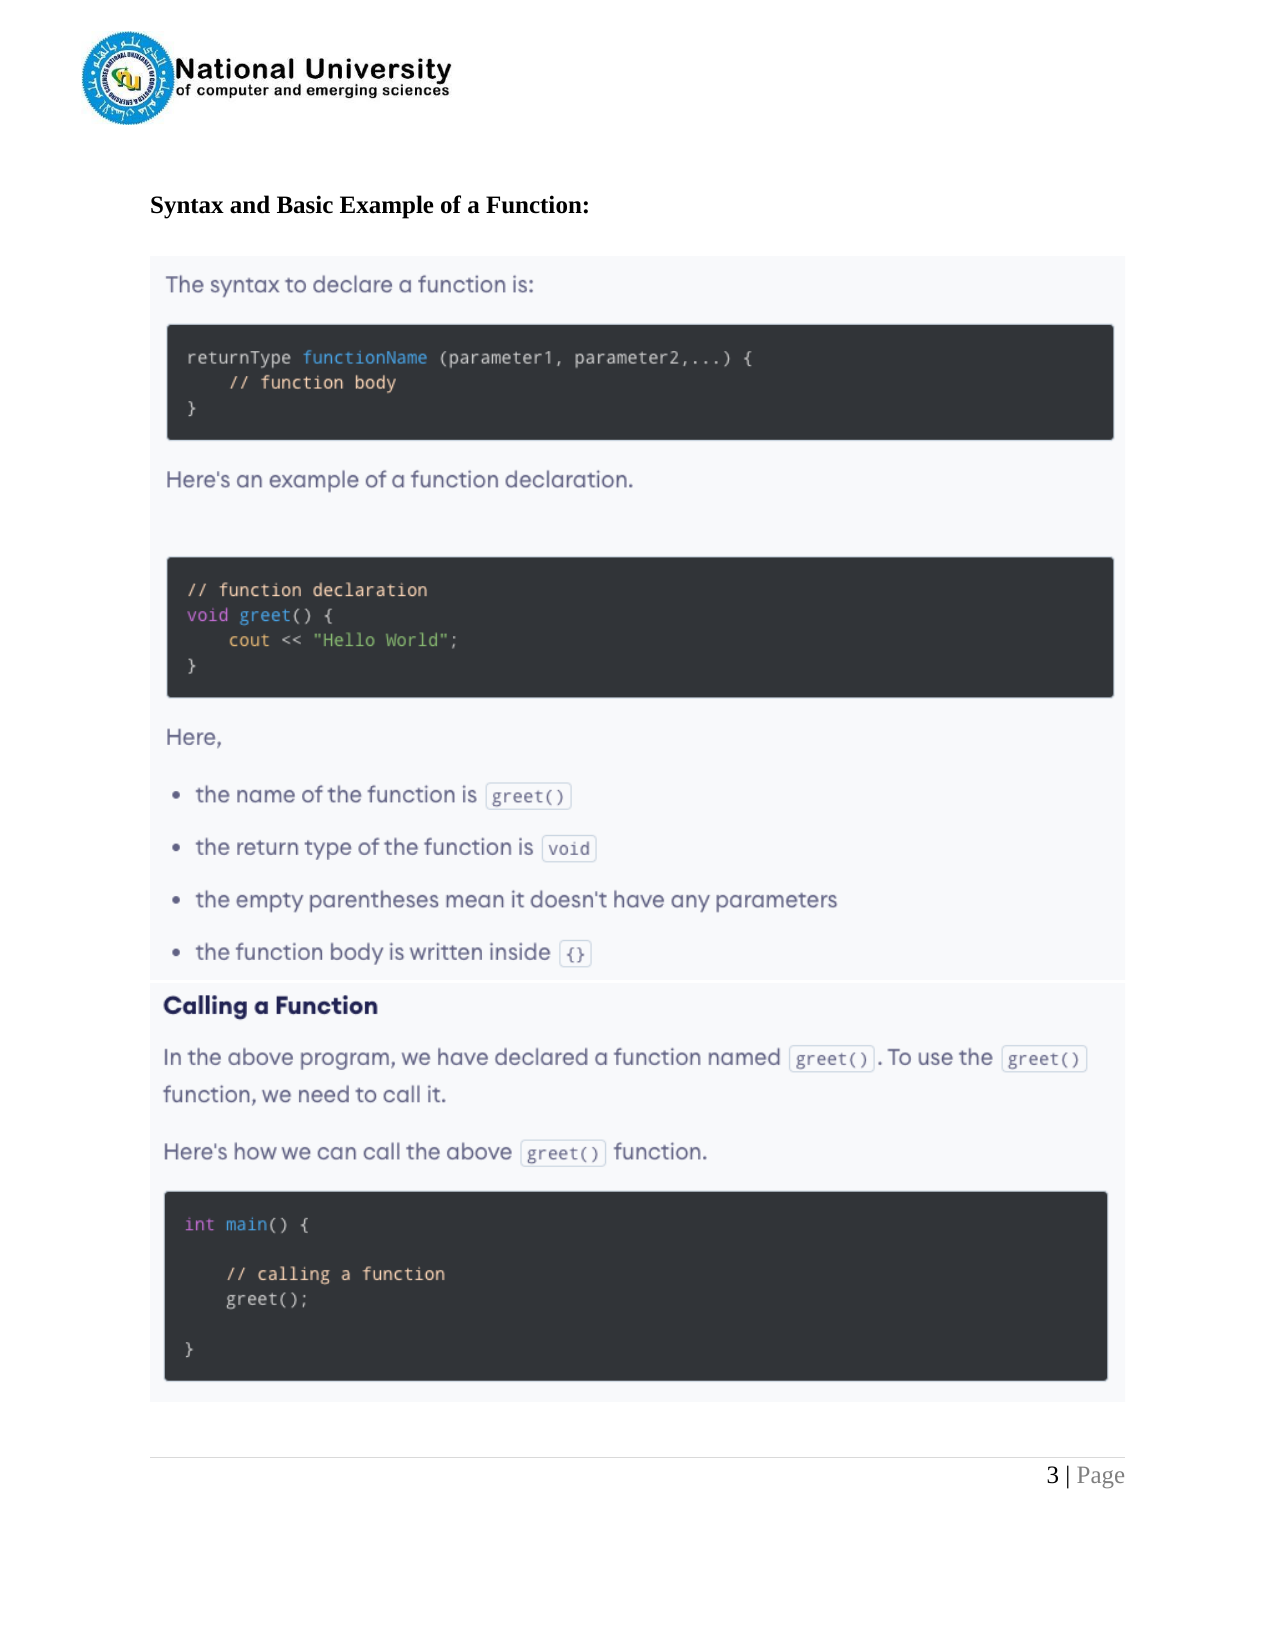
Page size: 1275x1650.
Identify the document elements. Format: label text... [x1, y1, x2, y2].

text Syntax and Basic Example of a Function: [150, 190, 1125, 219]
picture [150, 983, 1125, 1402]
picture [81, 31, 455, 125]
picture [150, 256, 1125, 980]
